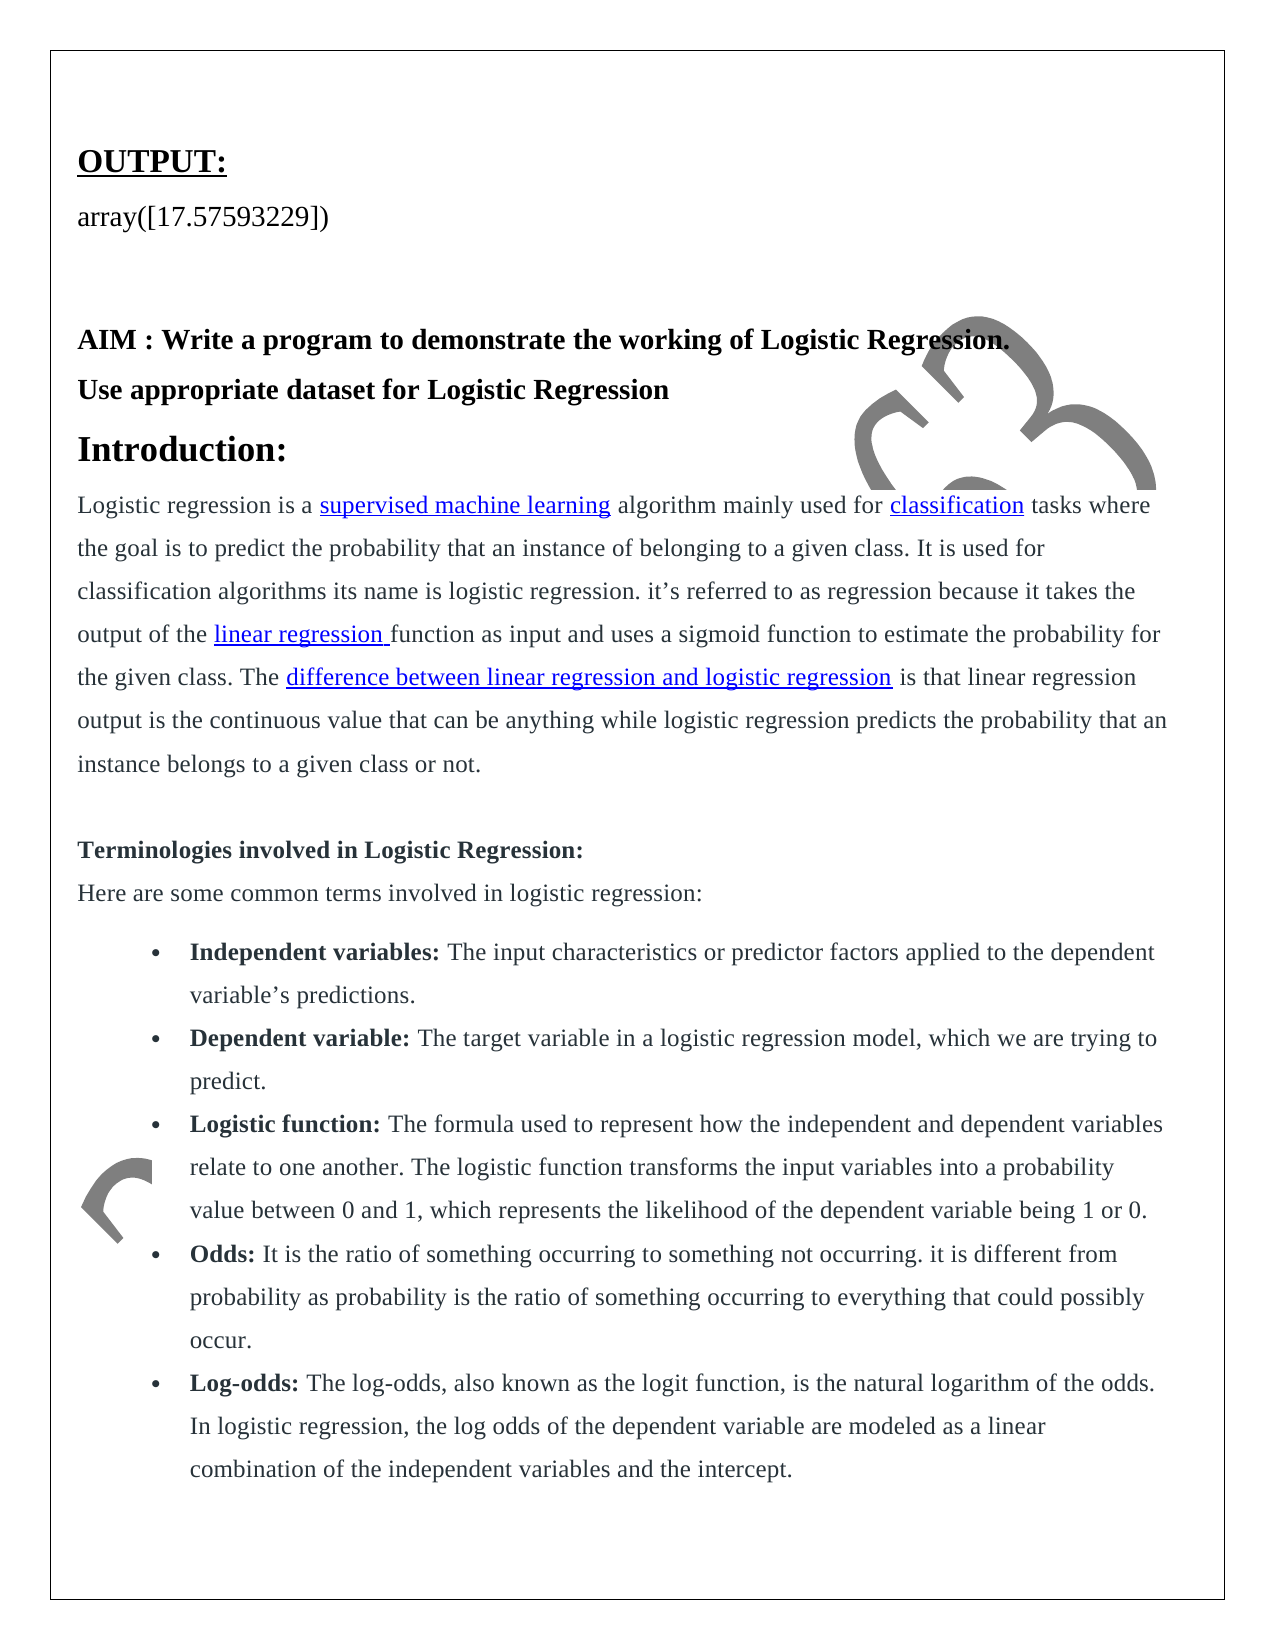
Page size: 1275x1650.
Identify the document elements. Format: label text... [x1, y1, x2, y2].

list Dependent variable: The target variable in a logistic regression model, which we are trying to predict. [152, 1023, 1175, 1095]
list Odds: It is the ratio of something occurring to something not occurring. it is different from probability as probability is the ratio of something occurring to everything that could possibly occur. [152, 1239, 1175, 1354]
subtitle Terminologies involved in Logistic Regression: [77, 835, 1175, 864]
subtitle Introduction: [77, 427, 1175, 469]
text AIM : Write a program to demonstrate the working of Logistic Regression. Use appropriate dataset for Logistic Regression [77, 322, 1050, 406]
list Logistic function: The formula used to represent how the independent and dependent variables relate to one another. The logistic function transforms the input variables into a probability value between 0 and 1, which represents the likelihood of the dependent variable being 1 or 0. [152, 1109, 1175, 1224]
subtitle Logistic regression is a supervised machine learning algorithm mainly used for classification tasks where the goal is to predict the probability that an instance of belonging to a given class. It is used for classification algorithms its name is logistic regression. it’s referred to as regression because it takes the output of the linear regression function as input and uses a sigmoid function to estimate the probability for the given class. The difference between linear regression and logistic regression is that linear regression output is the continuous value that can be anything while logistic regression predicts the probability that an instance belongs to a given class or not. [77, 490, 1175, 777]
text Here are some common terms involved in logistic regression: [77, 878, 1175, 907]
list Log-odds: The log-odds, also known as the logit function, is the natural logarithm of the odds. In logistic regression, the log odds of the dependent variable are modeled as a linear combination of the independent variables and the intercept. [152, 1368, 1175, 1483]
list Independent variables: The input characteristics or predictor factors applied to the dependent variable’s predictions. [152, 937, 1175, 1009]
text OUTPUT: [77, 142, 1175, 180]
text array([17.57593229]) [77, 199, 1175, 233]
